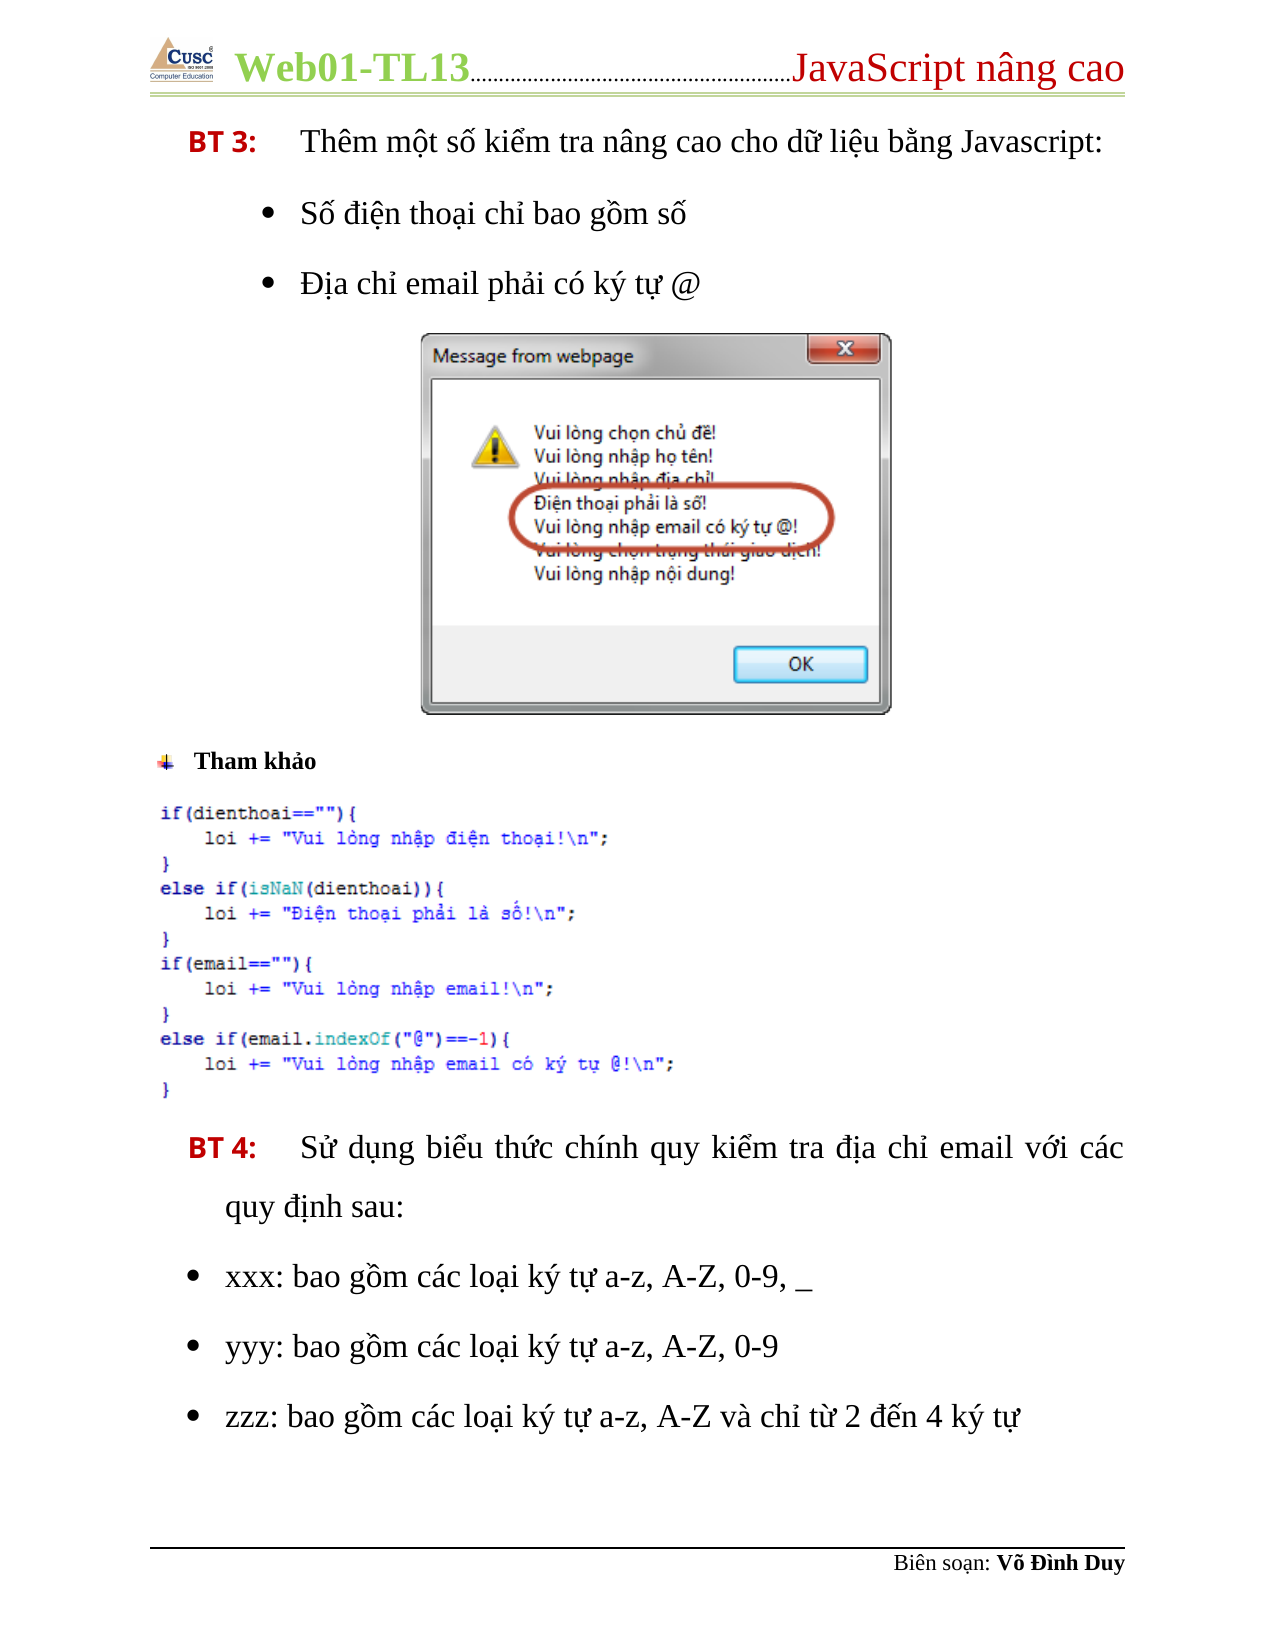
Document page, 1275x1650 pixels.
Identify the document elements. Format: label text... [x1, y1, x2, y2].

picture [156, 800, 683, 1103]
list Số điện thoại chỉ bao gồm số [262, 194, 1125, 232]
list zzz: bao gồm các loại ký tự a-z, A-Z và chỉ từ 2 đến 4 ký tự [187, 1396, 1125, 1435]
text Sử dụng biểu thức chính quy kiểm tra địa chỉ email với các quy định sau: [187, 1127, 1125, 1225]
list Địa chỉ email phải có ký tự @ [262, 264, 1125, 302]
text Tham khảo [156, 746, 1125, 775]
list xxx: bao gồm các loại ký tự a-z, A-Z, 0-9, _ [187, 1256, 1125, 1295]
picture [157, 753, 174, 770]
picture [150, 37, 213, 82]
list yyy: bao gồm các loại ký tự a-z, A-Z, 0-9 [187, 1326, 1125, 1365]
text Thêm một số kiểm tra nâng cao cho dữ liệu bằng Javascript: [187, 122, 1125, 161]
picture [420, 333, 892, 715]
